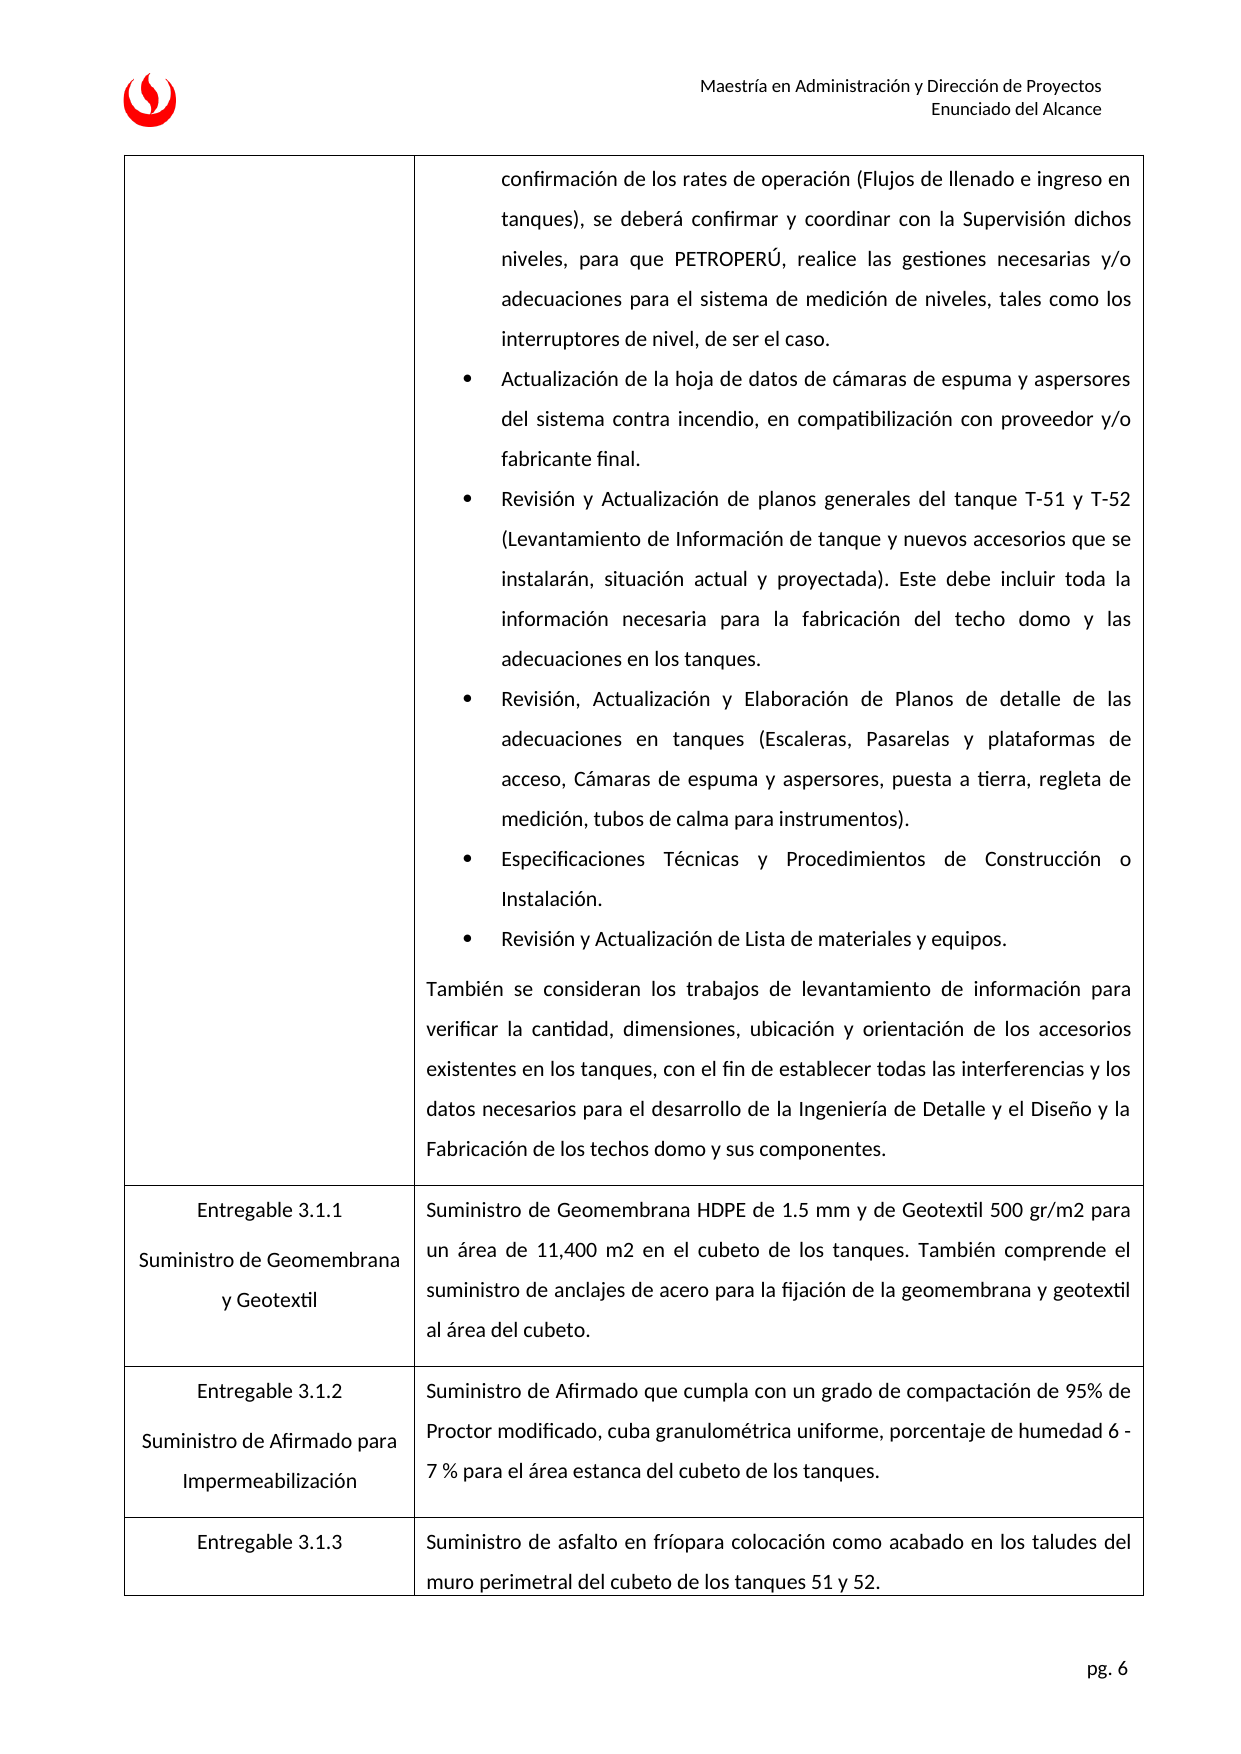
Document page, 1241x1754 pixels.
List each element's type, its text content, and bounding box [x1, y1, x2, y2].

table_cell Entregable 3.1.2 Suministro de Afirmado para Impermeabilización [125, 1367, 414, 1517]
table_cell Suministro de Geomembrana HDPE de 1.5 mm y de Geotextil 500 gr/m2 para un área de 11,400 m2 en el cubeto de los tanques. También comprende el suministro de anclajes de acero para la fijación de la geomembrana y geotextil al área del cubeto. [415, 1186, 1143, 1366]
picture [123, 73, 176, 127]
table_cell Entregable 3.1.1 Suministro de Geomembrana y Geotextil [125, 1186, 414, 1366]
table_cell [125, 1518, 414, 1595]
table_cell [415, 156, 1143, 1185]
table_cell Suministro de Afirmado que cumpla con un grado de compactación de 95% de Proctor modificado, cuba granulométrica uniforme, porcentaje de humedad 6 -7 % para el área estanca del cubeto de los tanques. [415, 1367, 1143, 1517]
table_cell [125, 156, 414, 1185]
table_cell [415, 1518, 1143, 1595]
